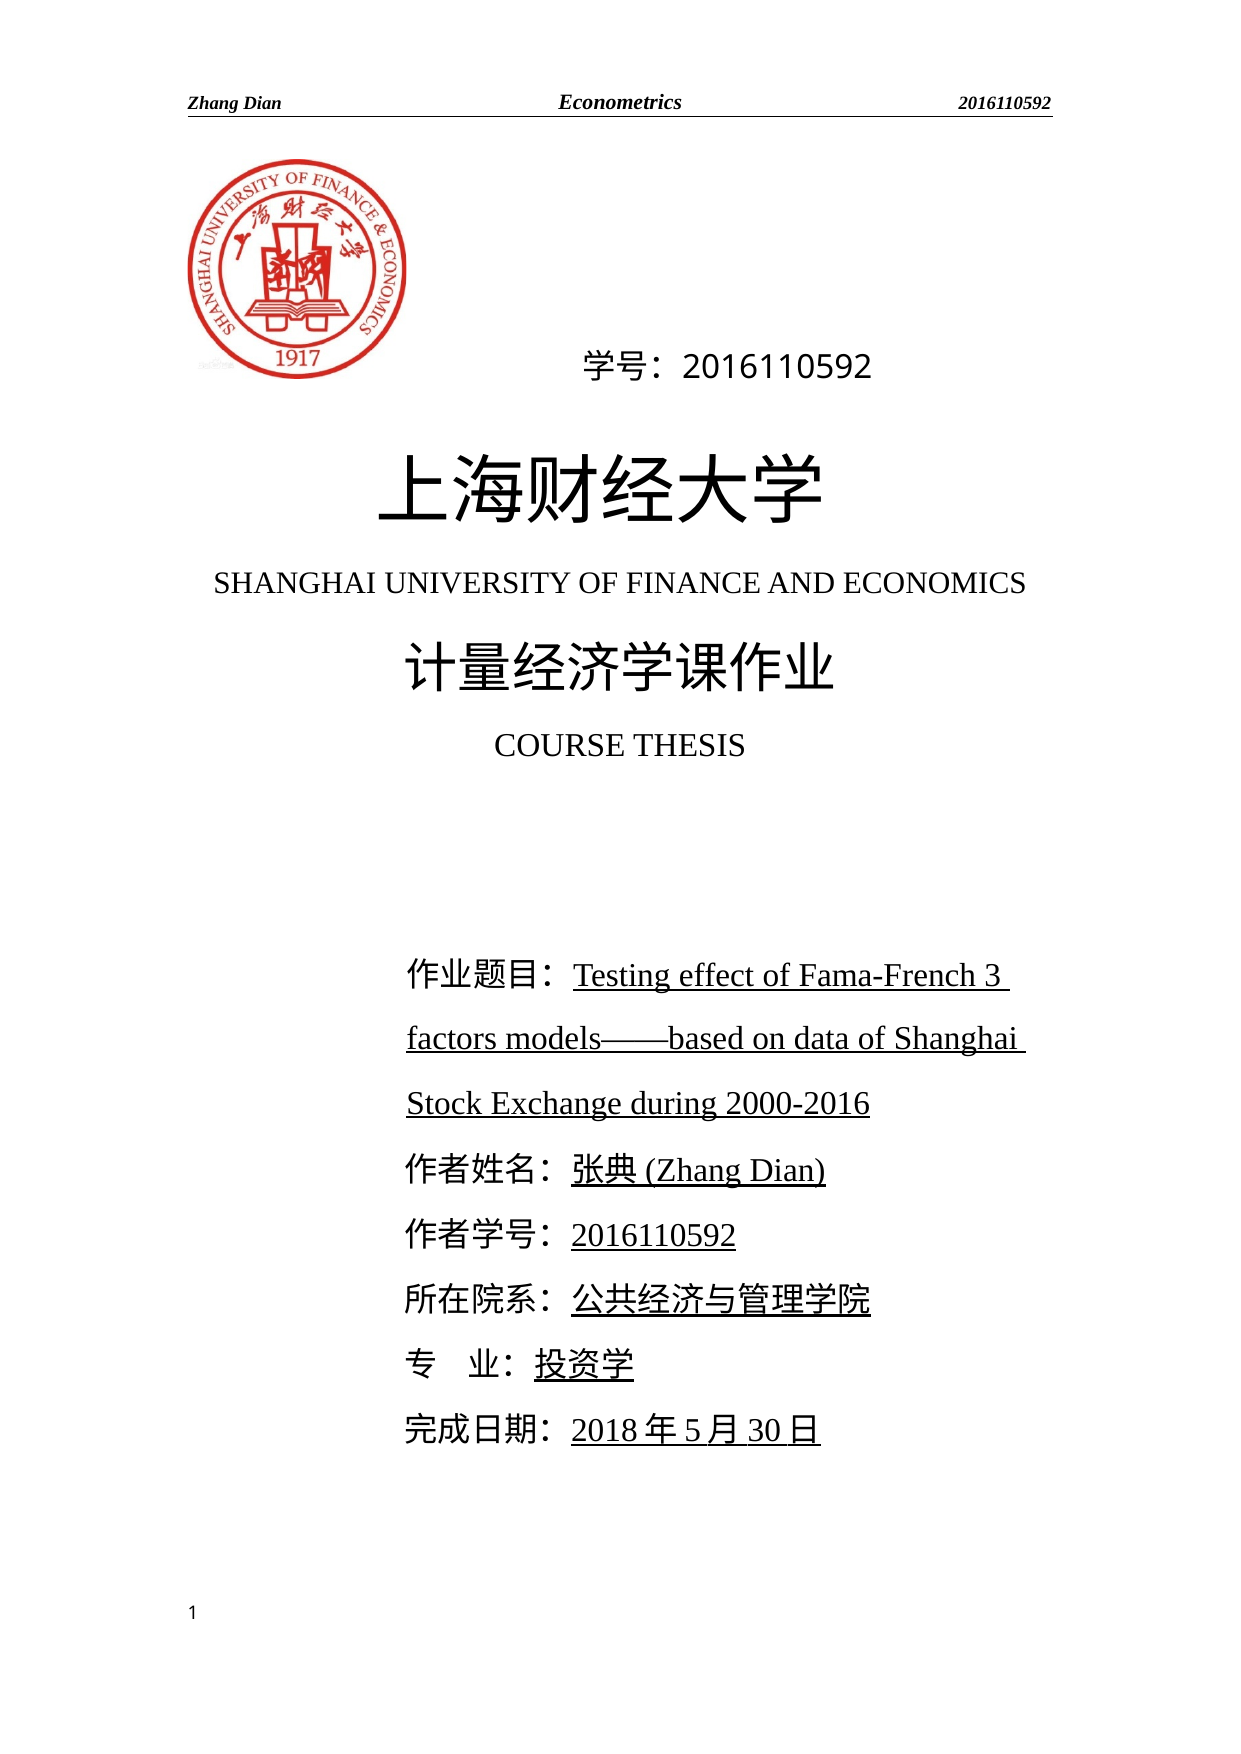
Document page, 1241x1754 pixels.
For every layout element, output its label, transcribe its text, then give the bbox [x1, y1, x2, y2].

text 完成日期：2018年5月30日 [187, 1395, 1053, 1460]
text COURSE THESIS [187, 712, 1053, 777]
text 上海财经大学 [187, 420, 1053, 550]
text 作者学号：2016110592 [187, 1200, 1053, 1265]
text 专 业：投资学 [187, 1330, 1053, 1395]
text 作业题目：Testing effect of Fama-French 3 factors models——based on data of Shanghai Stock Exchange during 2000-2016 [406, 940, 1053, 1135]
text 作者姓名：张典 (Zhang Dian) [187, 1135, 1053, 1200]
text 学号：2016110592 [187, 160, 1053, 420]
text 计量经济学课作业 [187, 615, 1053, 712]
text SHANGHAI UNIVERSITY OF FINANCE AND ECONOMICS [187, 550, 1053, 615]
picture [187, 159, 407, 379]
text 所在院系：公共经济与管理学院 [187, 1265, 1053, 1330]
